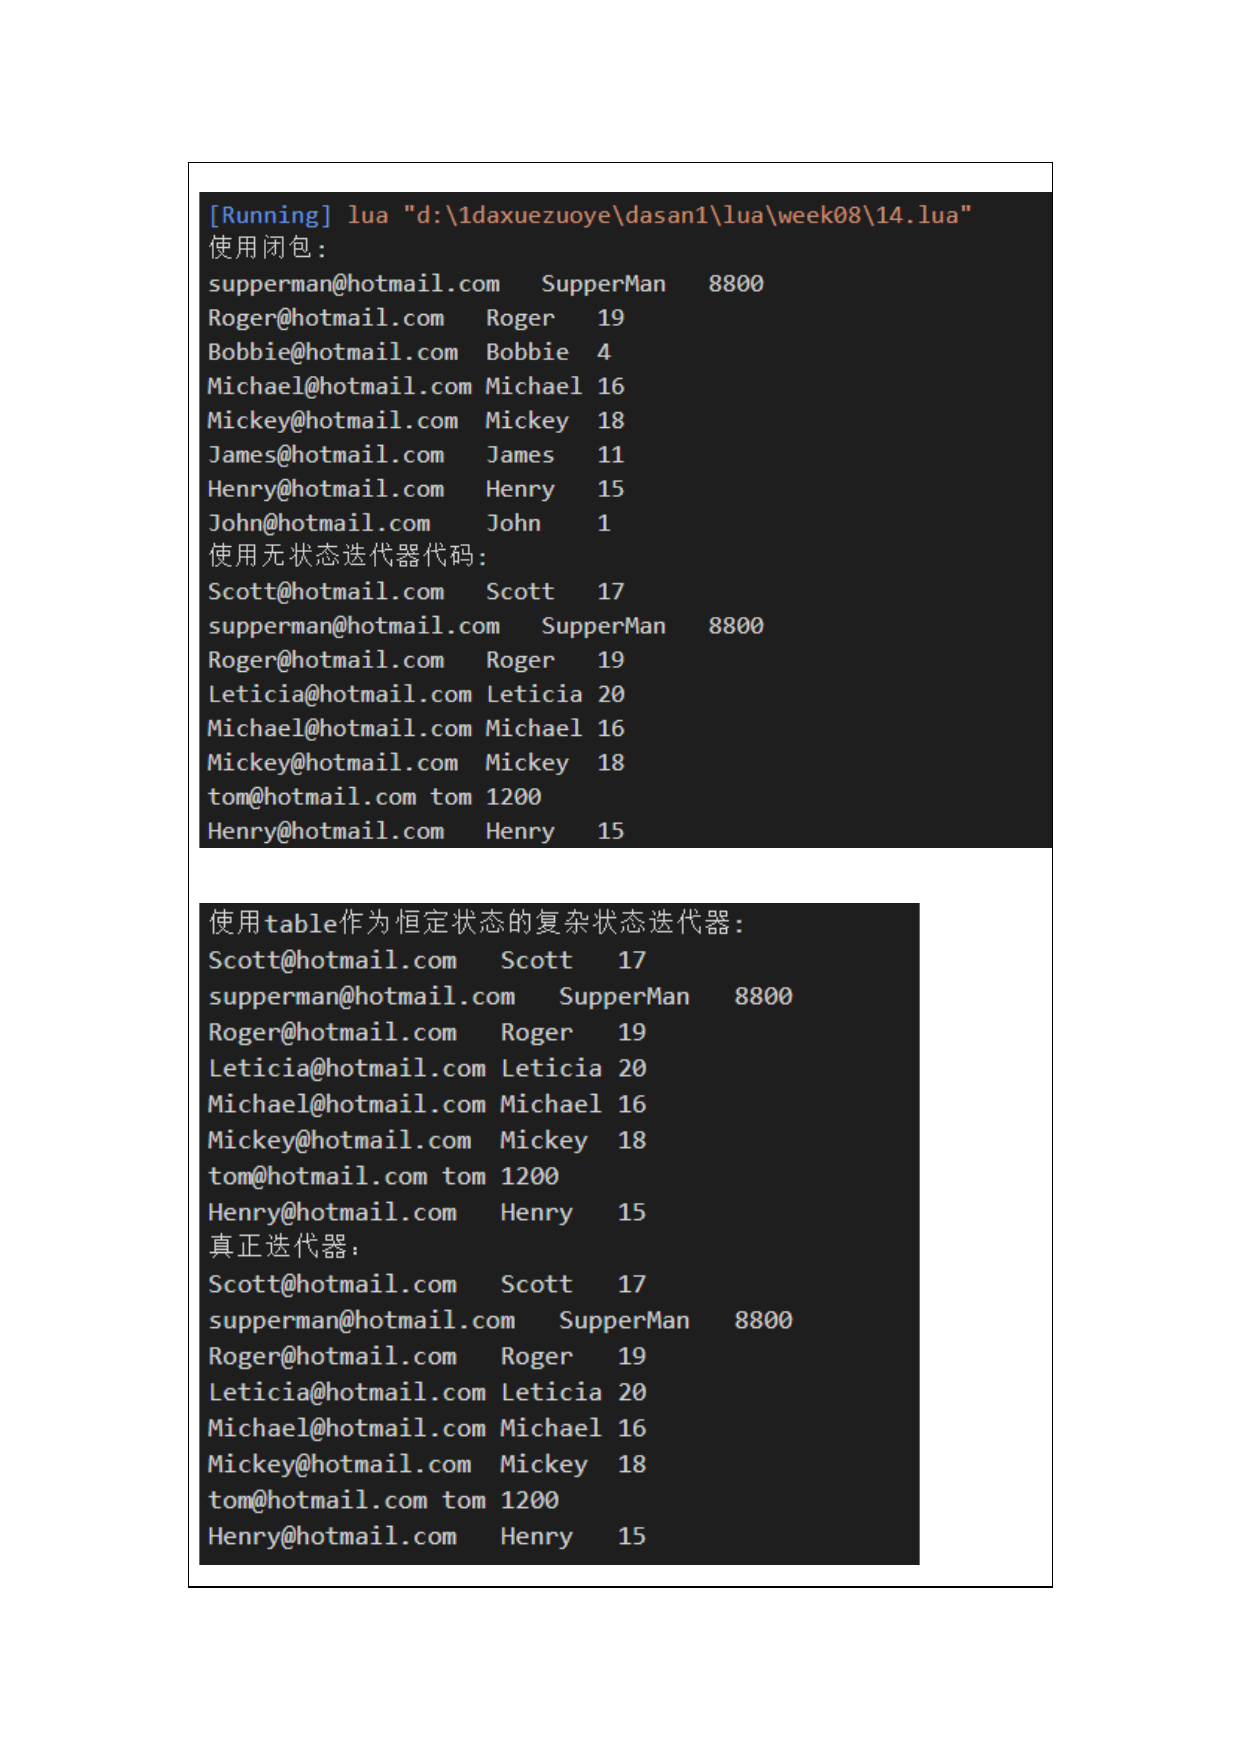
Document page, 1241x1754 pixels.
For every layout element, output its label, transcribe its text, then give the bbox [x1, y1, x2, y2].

picture [199, 903, 920, 1565]
table_cell （1）理解迭代器和泛型for的使用原理结果图： （2）通过泛型for结构实现求得任意一个输入数组中所有的元素之和的功能结果图： （3）将迭代器用无状态迭代器和复杂状态的迭代器改写结果图： （4）第四题结果图： [189, 163, 1052, 1586]
picture [199, 192, 1053, 848]
